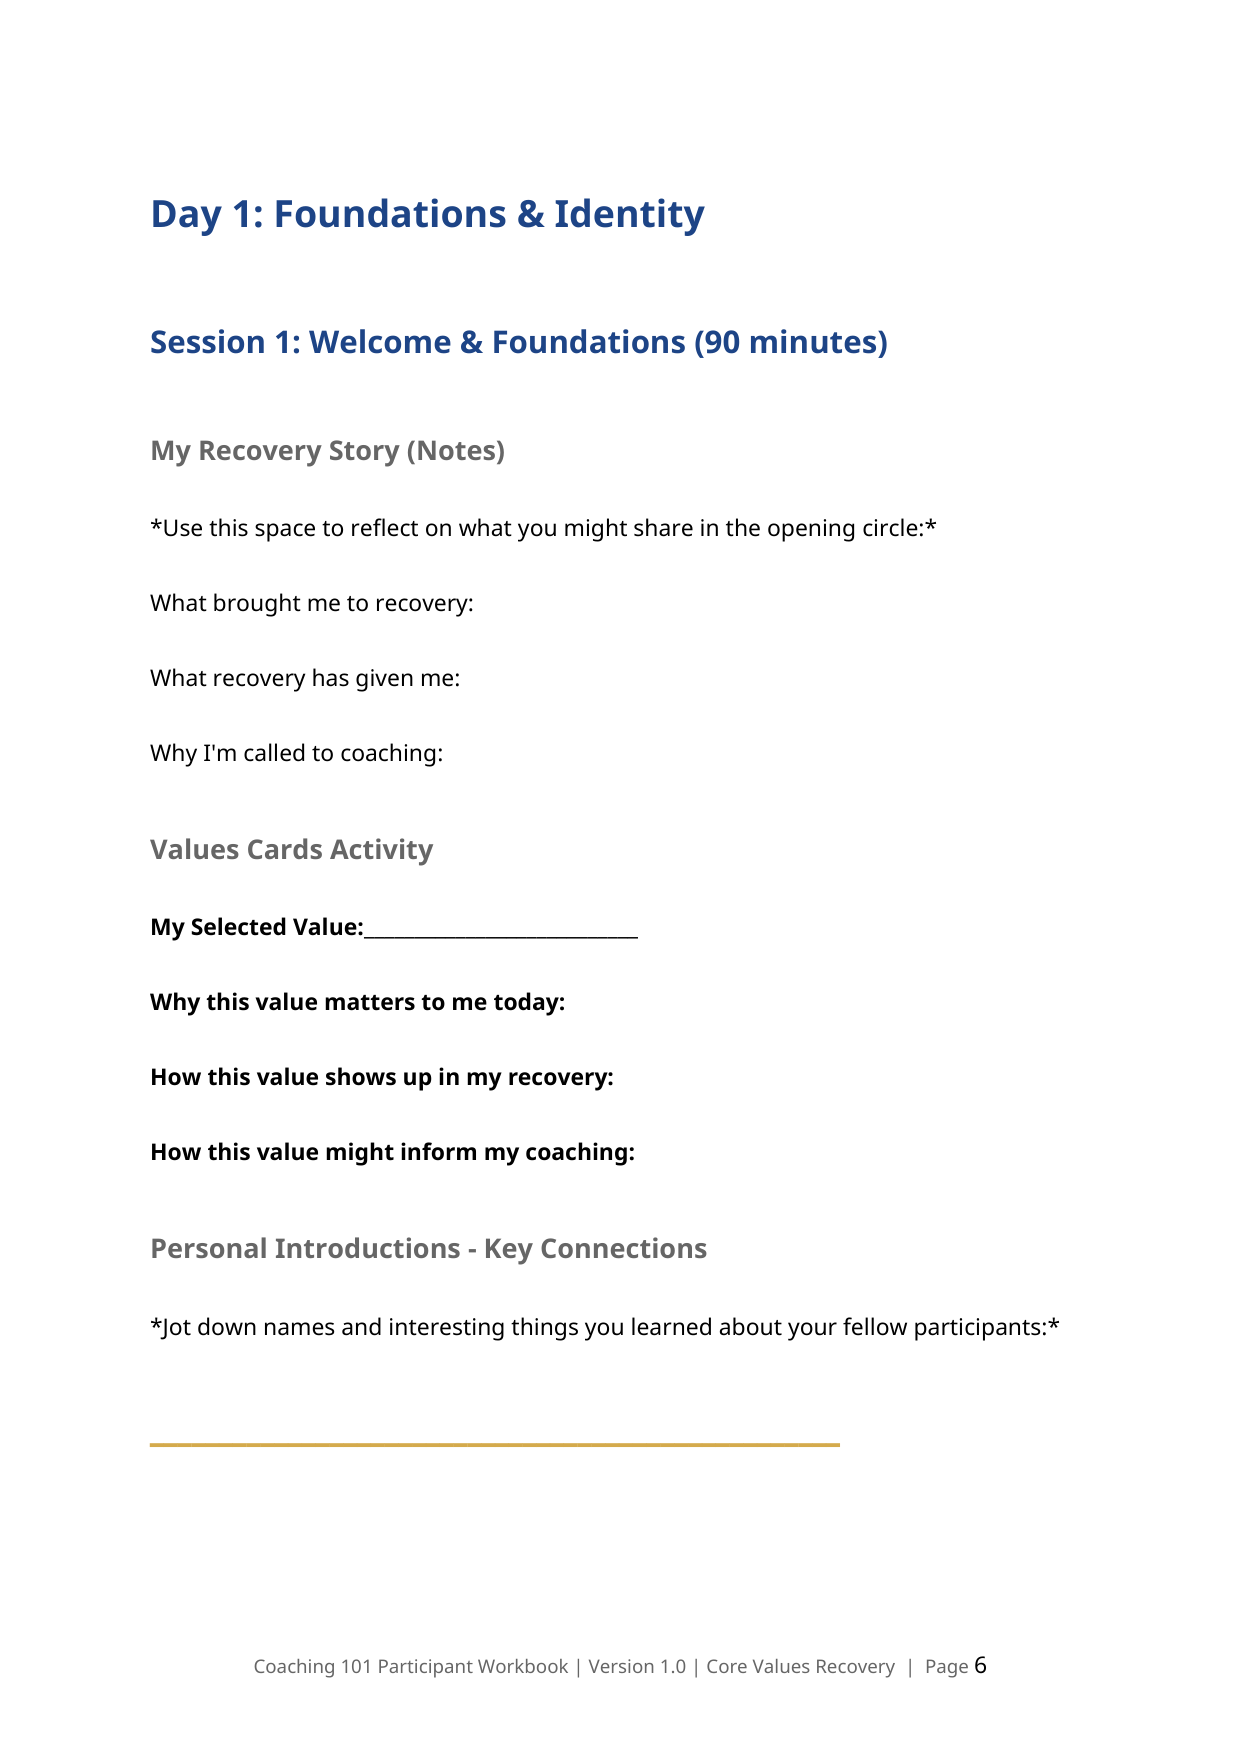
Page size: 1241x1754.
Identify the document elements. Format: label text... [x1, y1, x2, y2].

text *Use this space to reflect on what you might share in the opening circle:* [150, 512, 1090, 543]
subtitle Values Cards Activity [150, 831, 1090, 867]
text How this value shows up in my recovery: [150, 1061, 1090, 1092]
text *Jot down names and interesting things you learned about your fellow participants:* [150, 1311, 1090, 1342]
subtitle Personal Introductions - Key Connections [150, 1230, 1090, 1267]
text What brought me to recovery: [150, 587, 1090, 618]
text ━━━━━━━━━━━━━━━━━━━━━━━━━━━━━━━━━━━━━━━━━━━━━━━━━━ [150, 1429, 1090, 1461]
subtitle Day 1: Foundations & Identity [150, 187, 1090, 238]
subtitle My Recovery Story (Notes) [150, 431, 1090, 468]
subtitle Session 1: Welcome & Foundations (90 minutes) [150, 320, 1090, 362]
text Why I'm called to coaching: [150, 737, 1090, 768]
text My Selected Value:___________________________ [150, 911, 1090, 942]
text How this value might inform my coaching: [150, 1136, 1090, 1167]
text What recovery has given me: [150, 662, 1090, 693]
text Why this value matters to me today: [150, 986, 1090, 1017]
